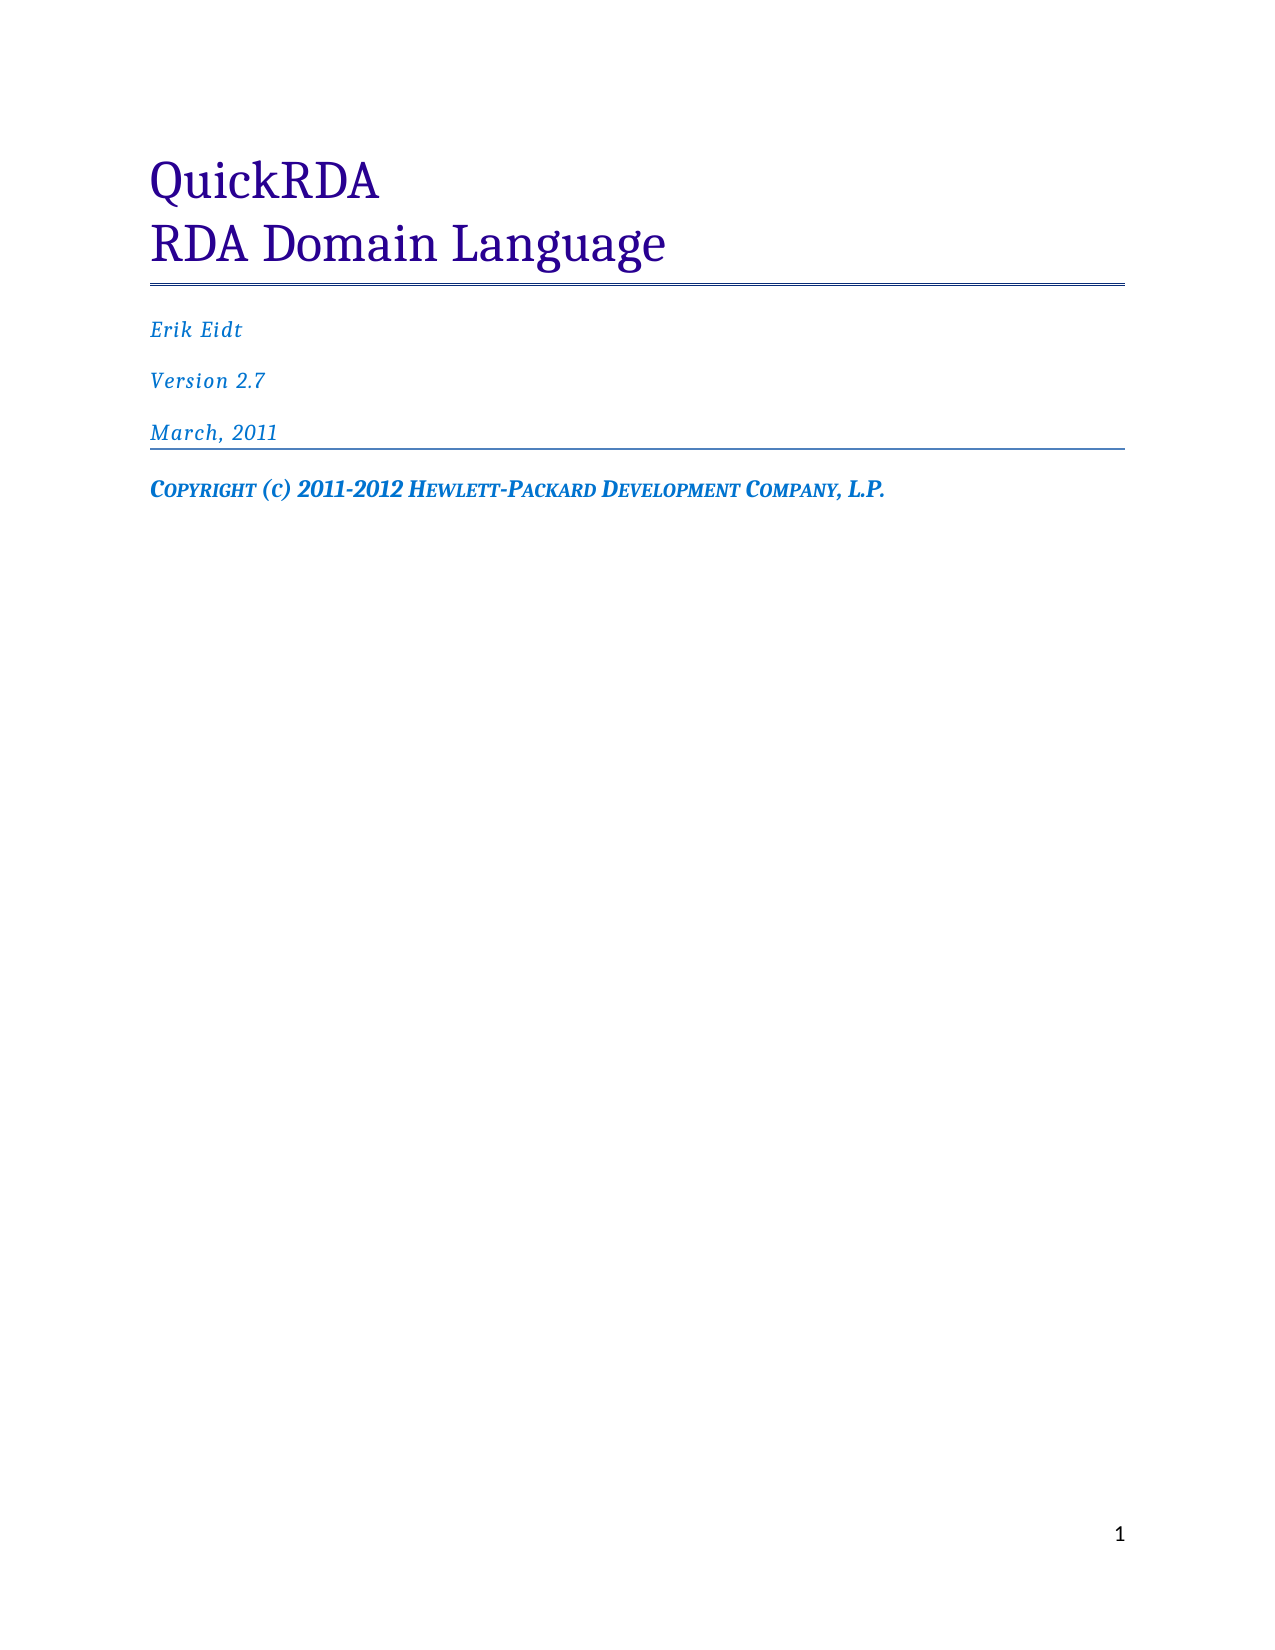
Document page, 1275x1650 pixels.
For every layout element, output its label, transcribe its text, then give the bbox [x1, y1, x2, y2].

subtitle March, 2011 [150, 419, 1125, 448]
title QuickRDA [150, 150, 1125, 212]
subtitle Version 2.7 [150, 368, 1125, 395]
title RDA Domain Language [150, 212, 1125, 283]
text Copyright (c) 2011-2012 Hewlett-Packard Development Company, L.P. [150, 474, 1125, 503]
subtitle Erik Eidt [150, 317, 1125, 344]
